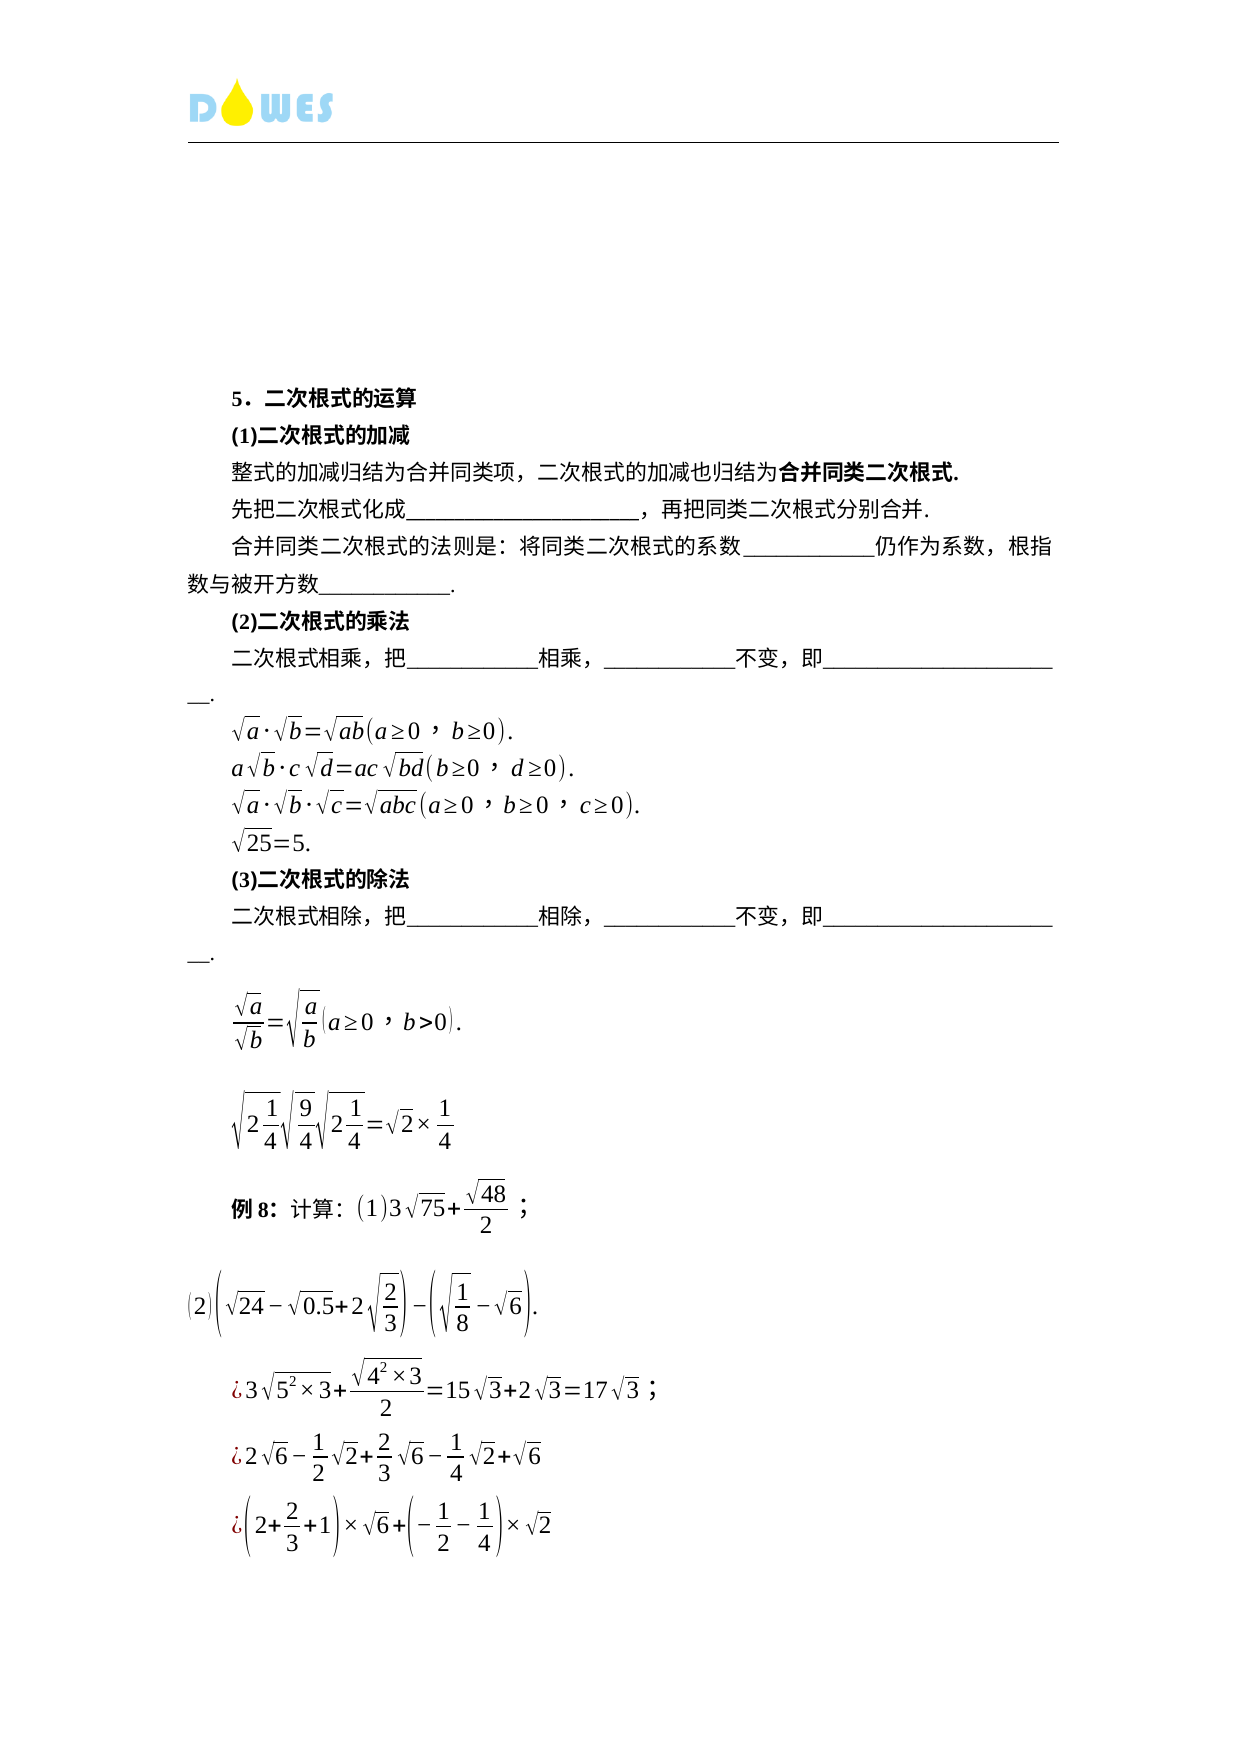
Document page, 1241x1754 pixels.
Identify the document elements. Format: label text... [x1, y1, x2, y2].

text (3)二次根式的除法 [187, 862, 1053, 894]
text (5)若二次根式相乘的结果能写成a2的形式，则应化简.如 [187, 825, 1053, 857]
text 二次根式相除，把____________相除，____________不变，即_______________________. [187, 899, 1053, 968]
text (1)二次根式的加减 [187, 417, 1053, 450]
text (2)原式 [187, 1425, 1053, 1490]
text (5)被开方数若是带分数，应先化为假分数再应用公式化简.如计算应先化为再计算，避免出现这样的错误. [187, 1073, 1053, 1171]
text 即 [187, 787, 1053, 820]
text 即 [187, 750, 1053, 783]
picture [178, 71, 346, 139]
text 5．二次根式的运算 [187, 380, 1053, 413]
text [解](1)原式 [187, 1357, 1053, 1422]
text 二次根式相乘，把____________相乘，____________不变，即_______________________. [187, 641, 1053, 710]
text 例8：计算： [187, 1176, 1053, 1353]
text 合并同类二次根式的法则是：将同类二次根式的系数____________仍作为系数，根指数与被开方数____________. [187, 529, 1053, 599]
text 整式的加减归结为合并同类项，二次根式的加减也归结为合并同类二次根式. [187, 454, 1053, 487]
text (2)二次根式的乘法 [187, 603, 1053, 636]
text 先把二次根式化成________________________，再把同类二次根式分别合并. [187, 492, 1053, 524]
